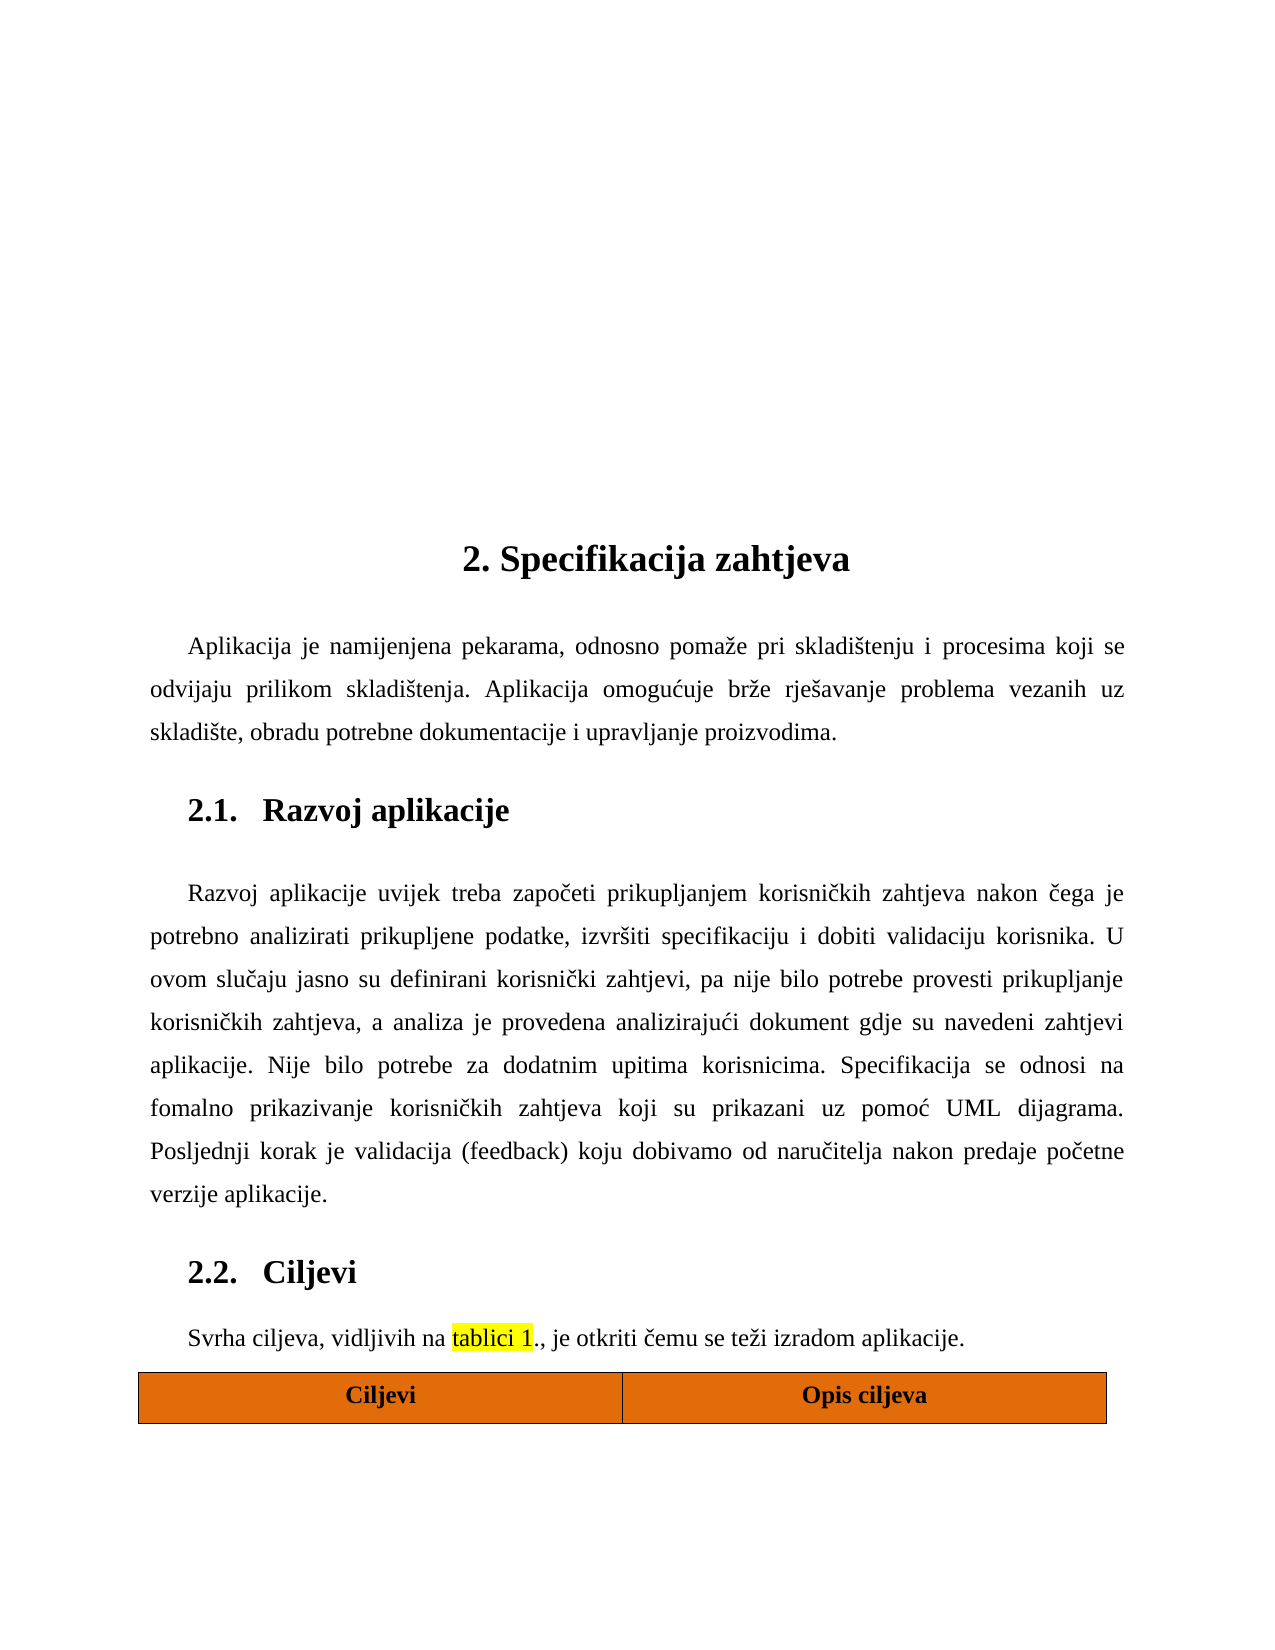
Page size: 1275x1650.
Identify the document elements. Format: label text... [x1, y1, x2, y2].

text Aplikacija je namijenjena pekarama, odnosno pomaže pri skladištenju i procesima koji se odvijaju prilikom skladištenja. Aplikacija omogućuje brže rješavanje problema vezanih uz skladište, obradu potrebne dokumentacije i upravljanje proizvodima. [150, 631, 1125, 746]
subtitle Ciljevi [187, 1253, 1125, 1291]
text Svrha ciljeva, vidljivih na tablici 1., je otkriti čemu se teži izradom aplikacije. [533, 1323, 1125, 1351]
subtitle Specifikacija zahtjeva [187, 536, 1125, 579]
text Razvoj aplikacije uvijek treba započeti prikupljanjem korisničkih zahtjeva nakon čega je potrebno analizirati prikupljene podatke, izvršiti specifikaciju i dobiti validaciju korisnika. U ovom slučaju jasno su definirani korisnički zahtjevi, pa nije bilo potrebe provesti prikupljanje korisničkih zahtjeva, a analiza je provedena analizirajući dokument gdje su navedeni zahtjevi aplikacije. Nije bilo potrebe za dodatnim upitima korisnicima. Specifikacija se odnosi na fomalno prikazivanje korisničkih zahtjeva koji su prikazani uz pomoć UML dijagrama. Posljednji korak je validacija (feedback) koju dobivamo od naručitelja nakon predaje početne verzije aplikacije. [150, 878, 1125, 1208]
text Svrha ciljeva, vidljivih na tablici 1., je otkriti čemu se teži izradom aplikacije. [150, 1323, 452, 1351]
table_header Ciljevi [139, 1373, 622, 1423]
table_header Opis ciljeva [623, 1373, 1106, 1423]
subtitle Razvoj aplikacije [187, 790, 1125, 828]
